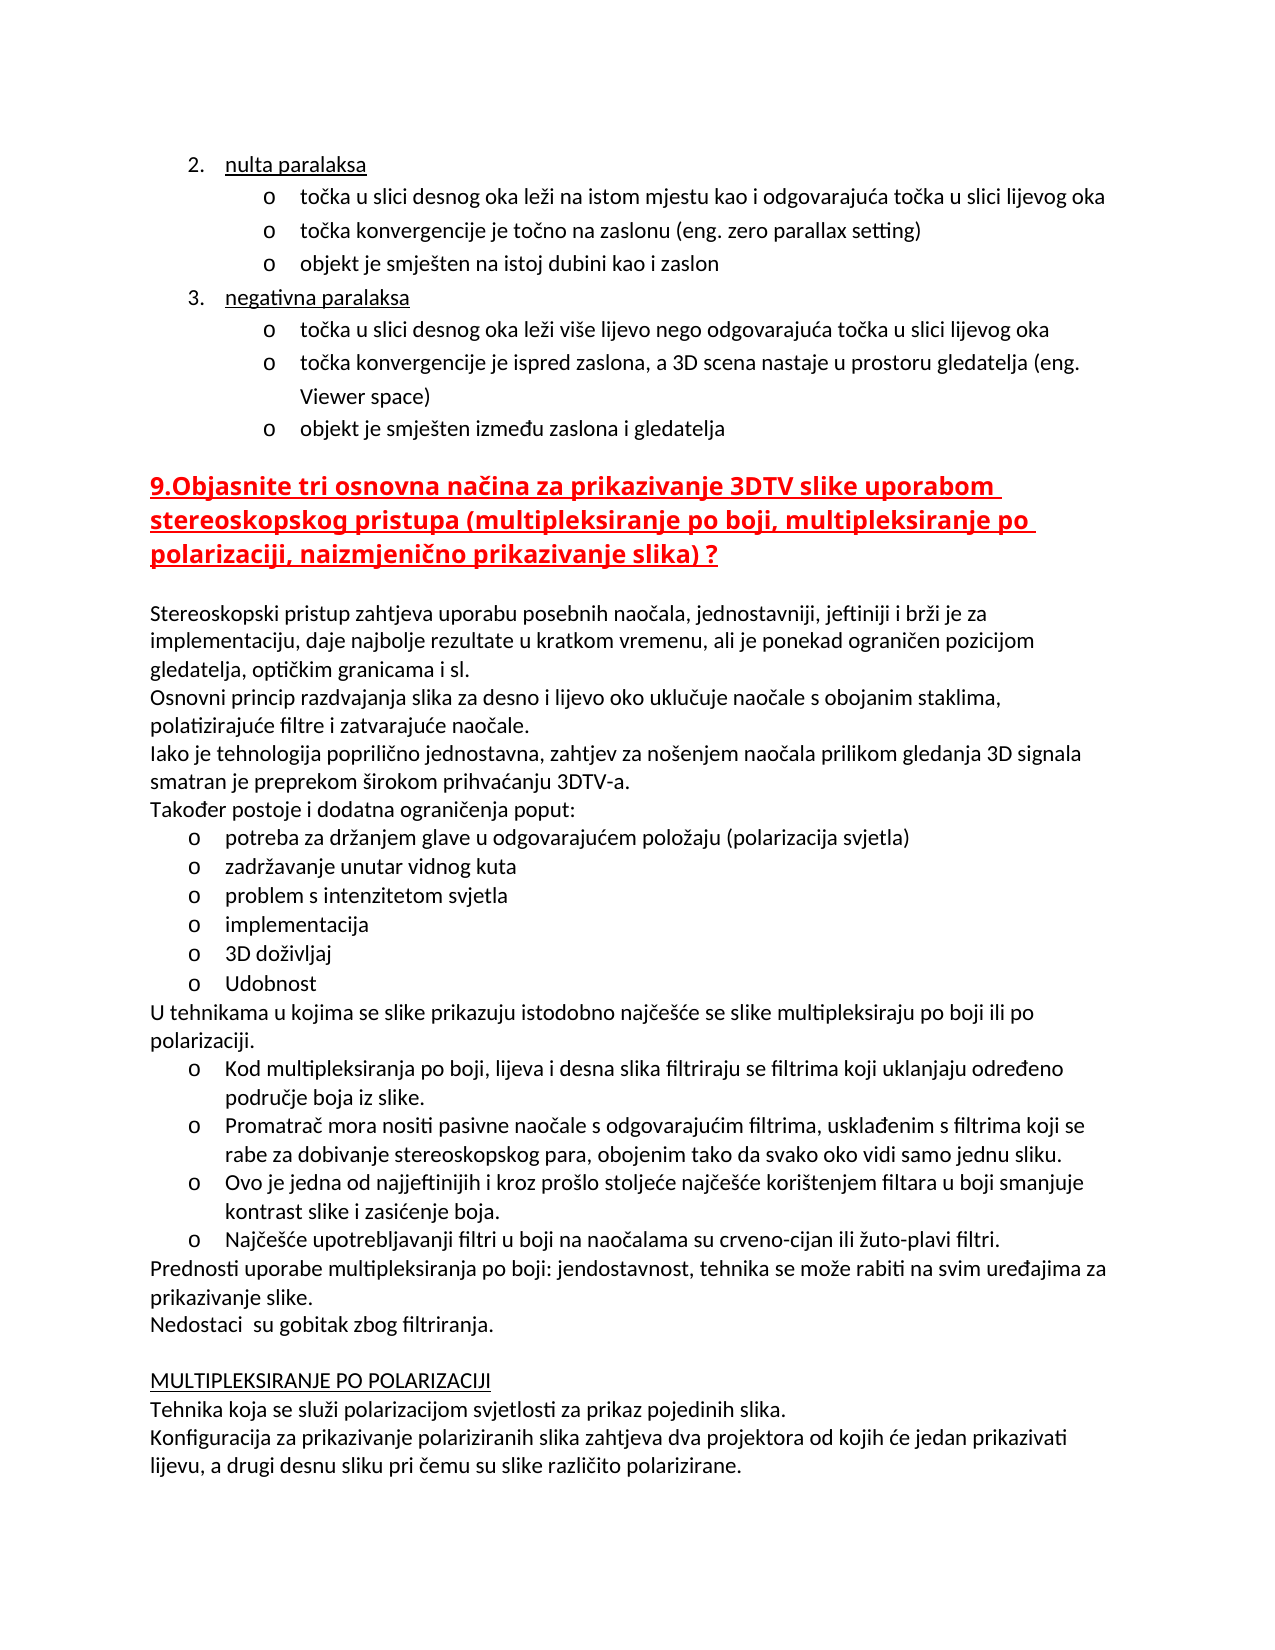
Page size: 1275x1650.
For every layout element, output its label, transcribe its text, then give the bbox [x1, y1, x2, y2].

text Također postoje i dodatna ograničenja poput: [150, 795, 1125, 823]
list zadržavanje unutar vidnog kuta [187, 852, 1125, 881]
list Kod multipleksiranja po boji, lijeva i desna slika filtriraju se filtrima koji uklanjaju određeno područje boja iz slike. [187, 1054, 1125, 1111]
list točka u slici desnog oka leži više lijevo nego odgovarajuća točka u slici lijevog oka [262, 315, 1125, 344]
list problem s intenzitetom svjetla [187, 881, 1125, 910]
list točka konvergencije je ispred zaslona, a 3D scena nastaje u prostoru gledatelja (eng. Viewer space) [262, 348, 1125, 410]
list objekt je smješten između zaslona i gledatelja [262, 414, 1125, 443]
text 9.Objasnite tri osnovna načina za prikazivanje 3DTV slike uporabom stereoskopskog pristupa (multipleksiranje po boji, multipleksiranje po polarizaciji, naizmjenično prikazivanje slika) ? [150, 468, 1125, 571]
text Iako je tehnologija poprilično jednostavna, zahtjev za nošenjem naočala prilikom gledanja 3D signala smatran je preprekom širokom prihvaćanju 3DTV-a. [150, 739, 1125, 795]
text Prednosti uporabe multipleksiranja po boji: jendostavnost, tehnika se može rabiti na svim uređajima za prikazivanje slike. [150, 1254, 1125, 1311]
text U tehnikama u kojima se slike prikazuju istodobno najčešće se slike multipleksiraju po boji ili po polarizaciji. [150, 998, 1125, 1054]
list Promatrač mora nositi pasivne naočale s odgovarajućim filtrima, usklađenim s filtrima koji se rabe za dobivanje stereoskopskog para, obojenim tako da svako oko vidi samo jednu sliku. [187, 1111, 1125, 1168]
list implementacija [187, 910, 1125, 939]
text Stereoskopski pristup zahtjeva uporabu posebnih naočala, jednostavniji, jeftiniji i brži je za implementaciju, daje najbolje rezultate u kratkom vremenu, ali je ponekad ograničen pozicijom gledatelja, optičkim granicama i sl. [150, 599, 1125, 683]
list negativna paralaksa [187, 283, 1125, 311]
list točka konvergencije je točno na zaslonu (eng. zero parallax setting) [262, 216, 1125, 245]
list 3D doživljaj [187, 939, 1125, 969]
list Udobnost [187, 969, 1125, 998]
list objekt je smješten na istoj dubini kao i zaslon [262, 249, 1125, 278]
text Konfiguracija za prikazivanje polariziranih slika zahtjeva dva projektora od kojih će jedan prikazivati lijevu, a drugi desnu sliku pri čemu su slike različito polarizirane. [150, 1423, 1125, 1479]
list Ovo je jedna od najjeftinijih i kroz prošlo stoljeće najčešće korištenjem filtara u boji smanjuje kontrast slike i zasićenje boja. [187, 1168, 1125, 1225]
text Tehnika koja se služi polarizacijom svjetlosti za prikaz pojedinih slika. [150, 1395, 1125, 1423]
text Nedostaci su gobitak zbog filtriranja. [150, 1311, 1125, 1339]
list nulta paralaksa [187, 150, 1125, 178]
text MULTIPLEKSIRANJE PO POLARIZACIJI [150, 1367, 1125, 1395]
text Osnovni princip razdvajanja slika za desno i lijevo oko uklučuje naočale s obojanim staklima, polatizirajuće filtre i zatvarajuće naočale. [150, 683, 1125, 739]
list točka u slici desnog oka leži na istom mjestu kao i odgovarajuća točka u slici lijevog oka [262, 182, 1125, 211]
list Najčešće upotrebljavanji filtri u boji na naočalama su crveno-cijan ili žuto-plavi filtri. [187, 1225, 1125, 1254]
list potreba za držanjem glave u odgovarajućem položaju (polarizacija svjetla) [187, 823, 1125, 852]
